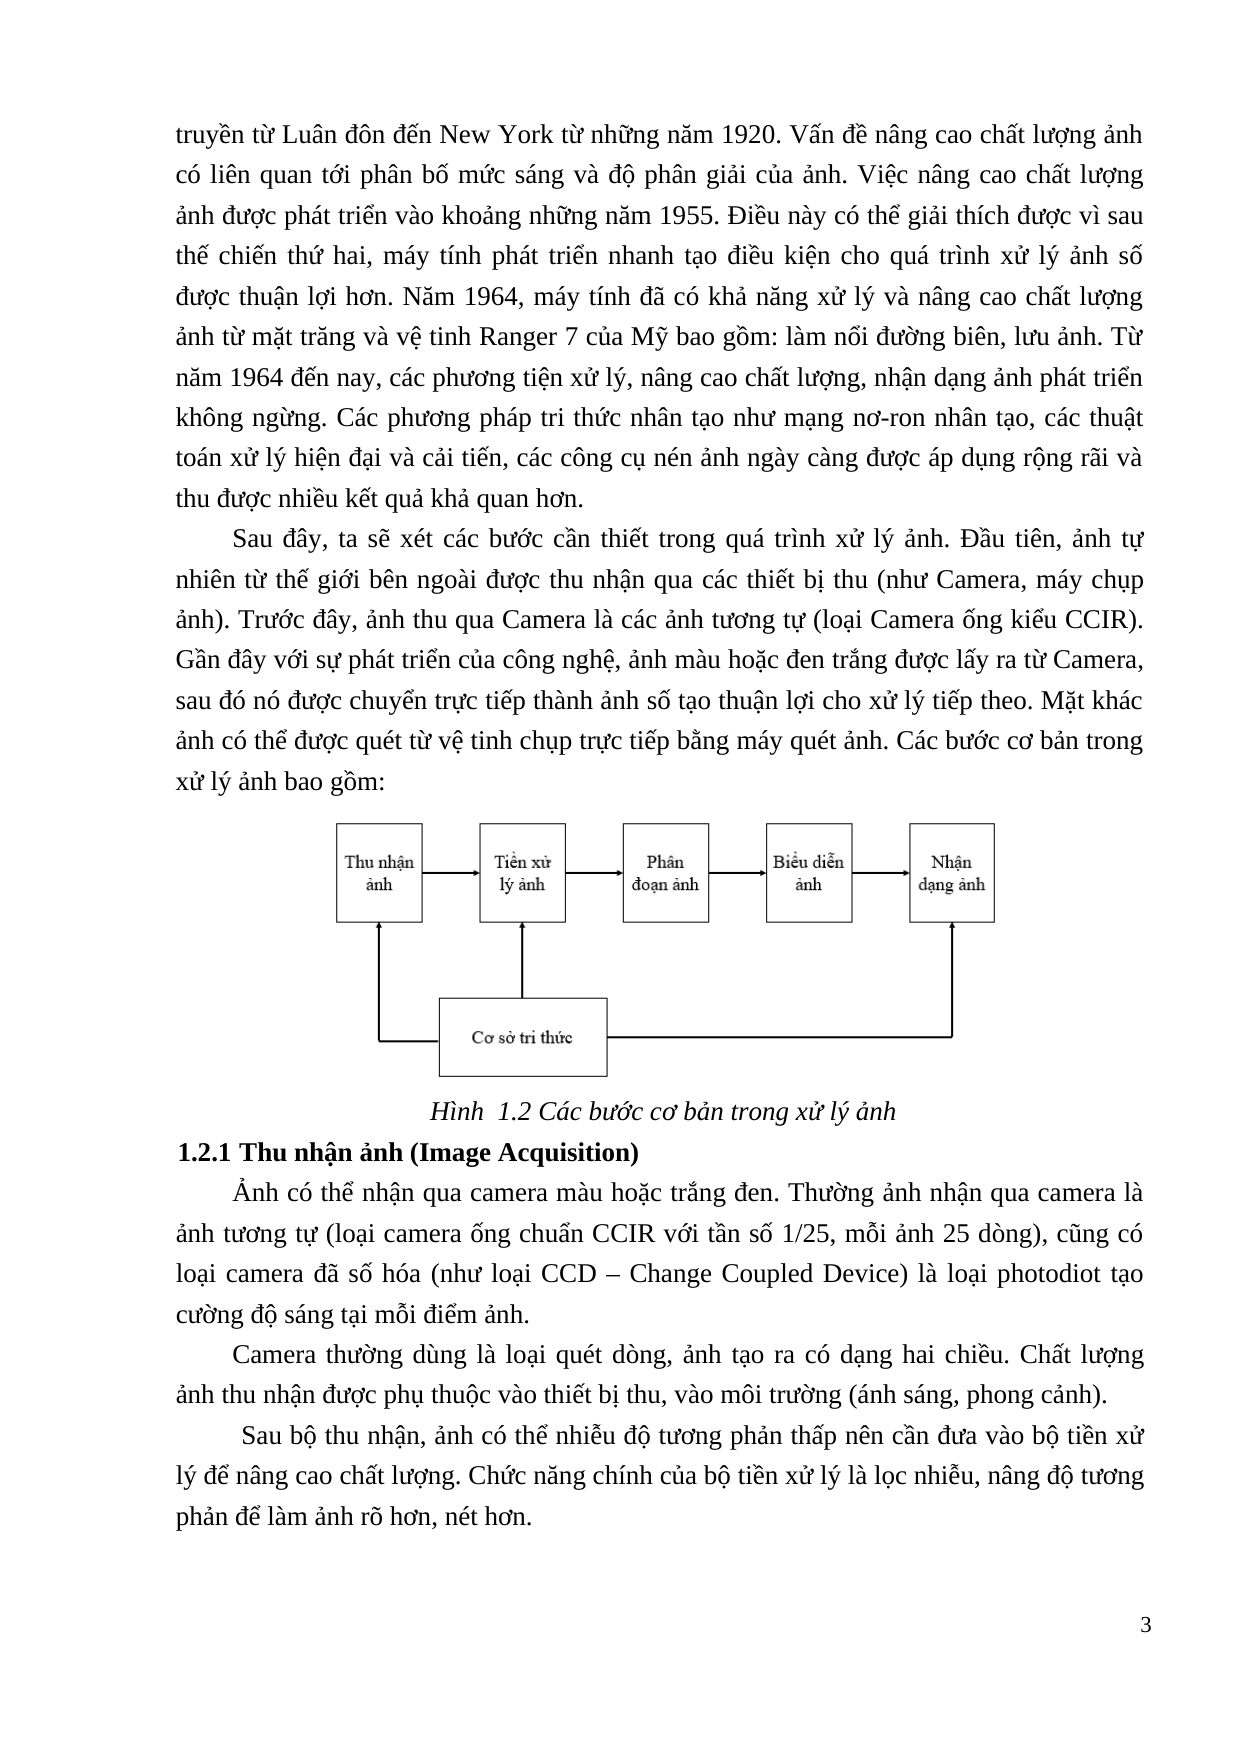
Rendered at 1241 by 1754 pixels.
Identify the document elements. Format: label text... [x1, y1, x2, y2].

picture [322, 805, 1007, 1088]
text Sau bộ thu nhận, ảnh có thể nhiễu độ tương phản thấp nên cần đưa vào bộ tiền xử lý để nâng cao chất lượng. Chức năng chính của bộ tiền xử lý là lọc nhiễu, nâng độ tương phản để làm ảnh rõ hơn, nét hơn. [176, 1419, 1145, 1531]
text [175, 118, 1145, 513]
text 1.2.1 Thu nhận ảnh (Image Acquisition) [177, 1136, 1152, 1167]
text Hình 1.2 Các bước cơ bản trong xử lý ảnh [177, 1096, 1152, 1127]
text Sau đây, ta sẽ xét các bước cần thiết trong quá trình xử lý ảnh. Đầu tiên, ảnh tự nhiên từ thế giới bên ngoài được thu nhận qua các thiết bị thu (như Camera, máy chụp ảnh). Trước đây, ảnh thu qua Camera là các ảnh tương tự (loại Camera ống kiểu CCIR). Gần đây với sự phát triển của công nghệ, ảnh màu hoặc đen trắng được lấy ra từ Camera, sau đó nó được chuyển trực tiếp thành ảnh số tạo thuận lợi cho xử lý tiếp theo. Mặt khác ảnh có thể được quét từ vệ tinh chụp trực tiếp bằng máy quét ảnh. Các bước cơ bản trong xử lý ảnh bao gồm: [175, 522, 1145, 796]
text Camera thường dùng là loại quét dòng, ảnh tạo ra có dạng hai chiều. Chất lượng ảnh thu nhận được phụ thuộc vào thiết bị thu, vào môi trường (ánh sáng, phong cảnh). [176, 1338, 1145, 1410]
text Ảnh có thể nhận qua camera màu hoặc trắng đen. Thường ảnh nhận qua camera là ảnh tương tự (loại camera ống chuẩn CCIR với tần số 1/25, mỗi ảnh 25 dòng), cũng có loại camera đã số hóa (như loại CCD – Change Coupled Device) là loại photodiot tạo cường độ sáng tại mỗi điểm ảnh. [176, 1176, 1145, 1329]
